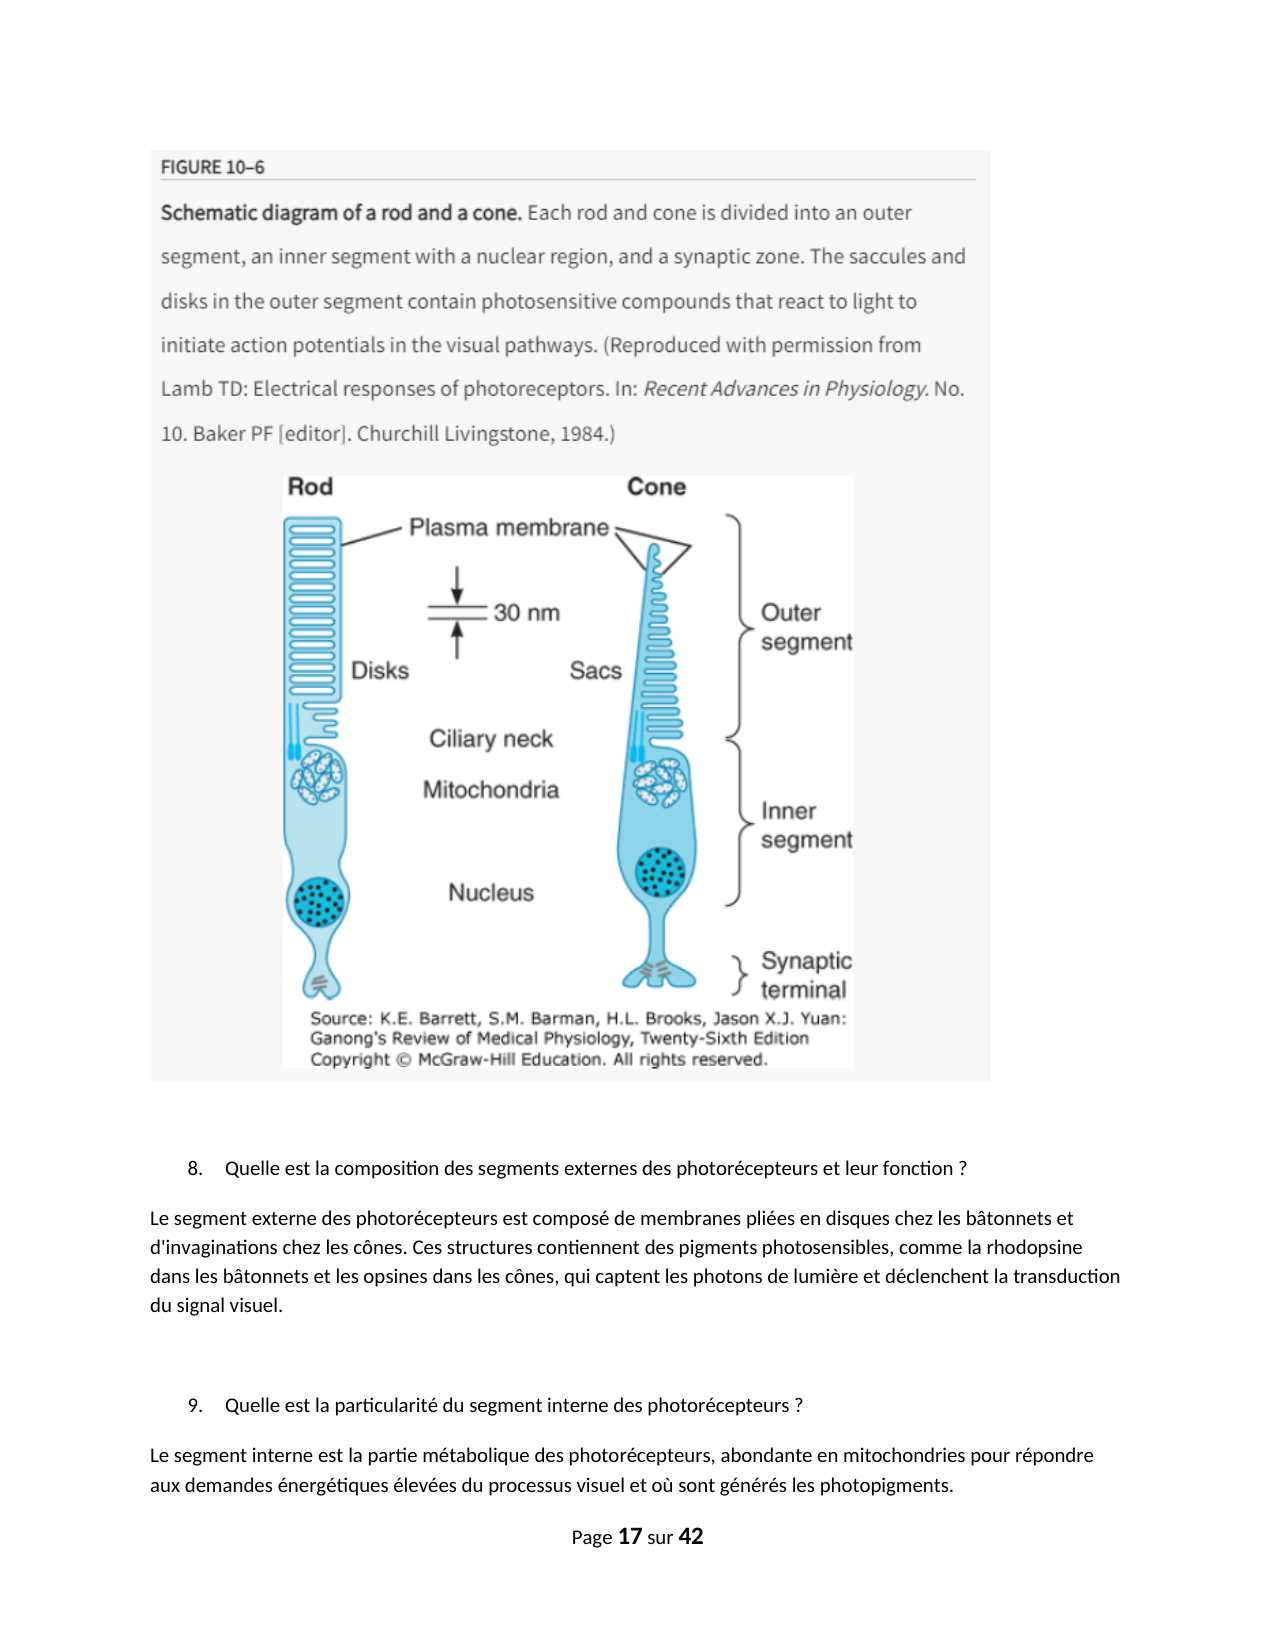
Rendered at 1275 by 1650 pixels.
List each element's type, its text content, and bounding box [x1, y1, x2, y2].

text Le segment interne est la partie métabolique des photorécepteurs, abondante en mitochondries pour répondre aux demandes énergétiques élevées du processus visuel et où sont générés les photopigments. [150, 1443, 1125, 1497]
text Le segment externe des photorécepteurs est composé de membranes pliées en disques chez les bâtonnets et d'invaginations chez les cônes. Ces structures contiennent des pigments photosensibles, comme la rhodopsine dans les bâtonnets et les opsines dans les cônes, qui captent les photons de lumière et déclenchent la transduction du signal visuel. [150, 1205, 1125, 1318]
list Quelle est la particularité du segment interne des photorécepteurs ? [187, 1393, 1125, 1418]
list Quelle est la composition des segments externes des photorécepteurs et leur fonction ? [187, 1155, 1125, 1181]
picture [150, 150, 991, 1081]
